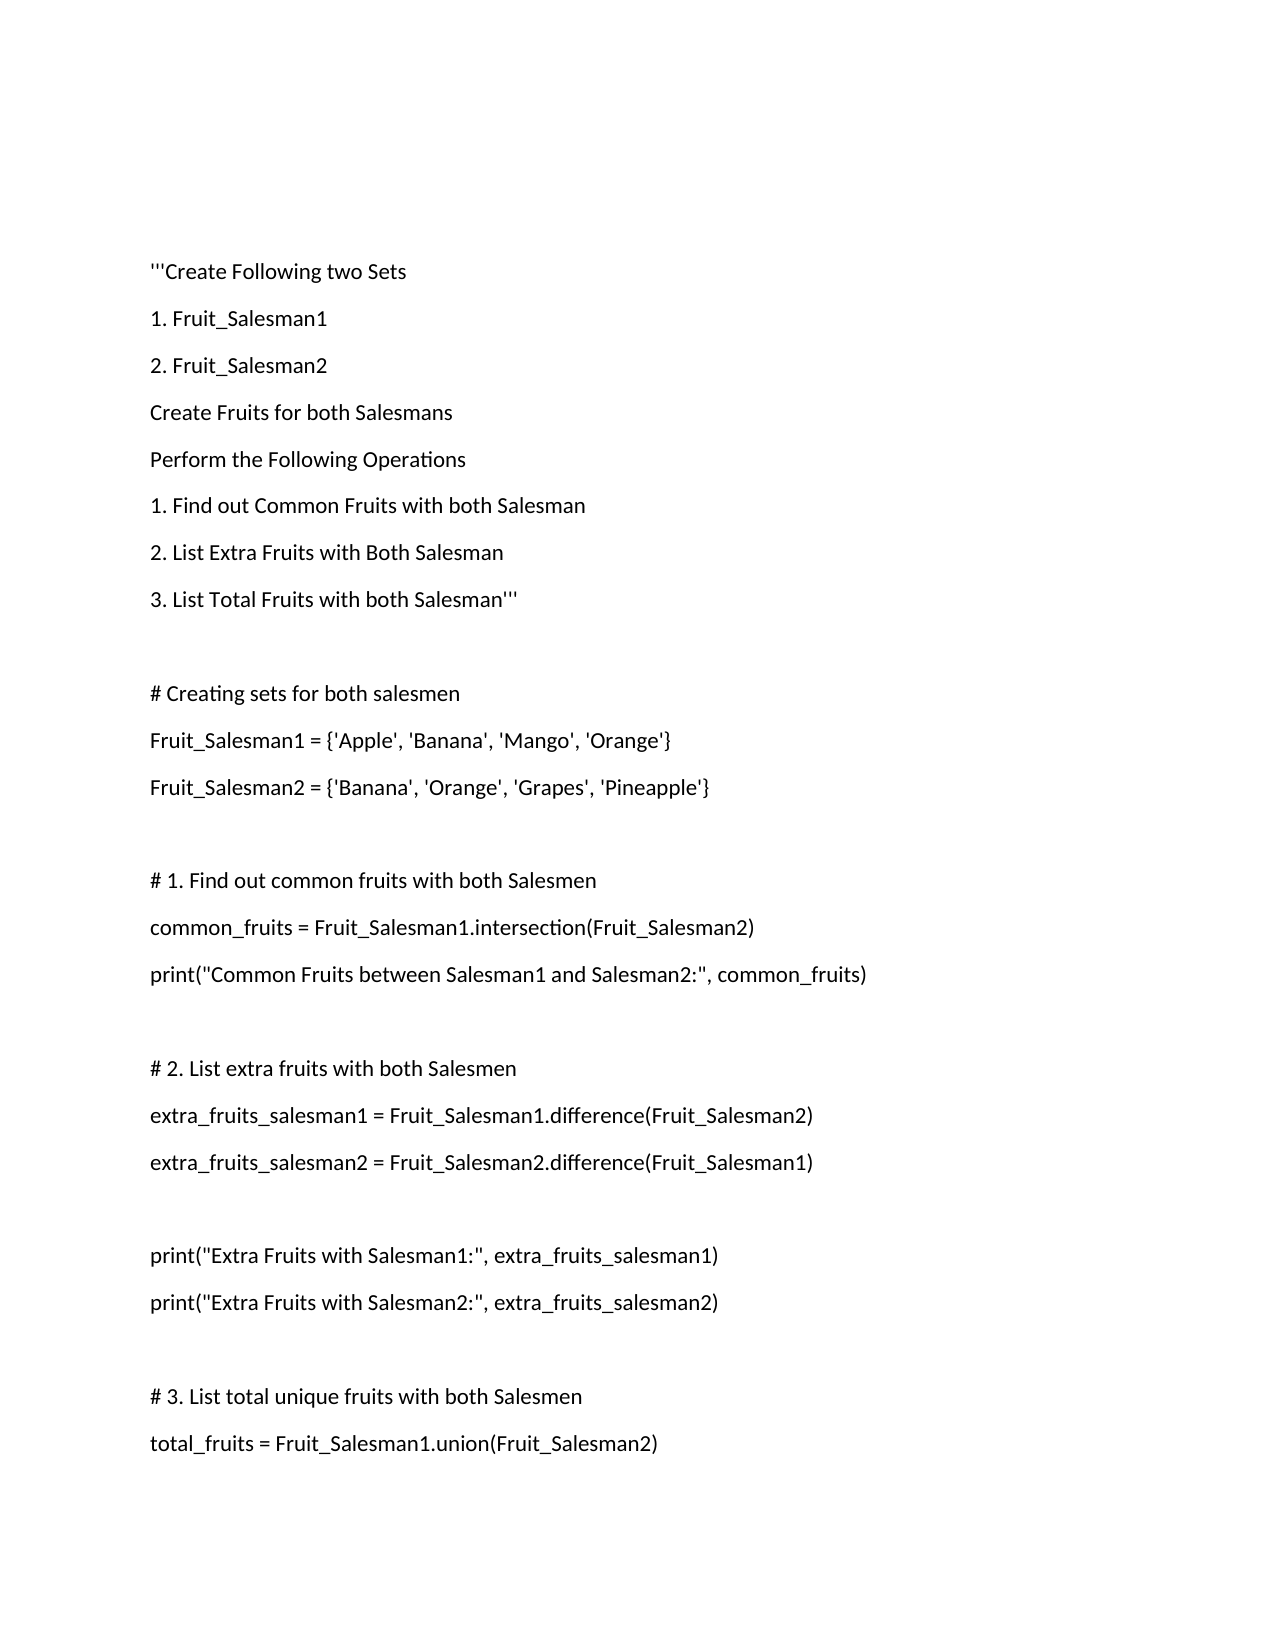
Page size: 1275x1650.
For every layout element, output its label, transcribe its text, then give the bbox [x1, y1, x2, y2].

text 2. List Extra Fruits with Both Salesman [150, 538, 1125, 567]
text # 3. List total unique fruits with both Salesmen [150, 1382, 1125, 1410]
text 1. Fruit_Salesman1 [150, 304, 1125, 332]
text # 2. List extra fruits with both Salesmen [150, 1054, 1125, 1082]
text extra_fruits_salesman2 = Fruit_Salesman2.difference(Fruit_Salesman1) [150, 1148, 1125, 1176]
text print("Extra Fruits with Salesman1:", extra_fruits_salesman1) [150, 1242, 1125, 1270]
text Fruit_Salesman1 = {'Apple', 'Banana', 'Mango', 'Orange'} [150, 726, 1125, 754]
text Create Fruits for both Salesmans [150, 398, 1125, 426]
text 3. List Total Fruits with both Salesman''' [150, 585, 1125, 613]
text common_fruits = Fruit_Salesman1.intersection(Fruit_Salesman2) [150, 913, 1125, 942]
text # 1. Find out common fruits with both Salesmen [150, 867, 1125, 895]
text Fruit_Salesman2 = {'Banana', 'Orange', 'Grapes', 'Pineapple'} [150, 773, 1125, 801]
text Perform the Following Operations [150, 445, 1125, 473]
text print("Extra Fruits with Salesman2:", extra_fruits_salesman2) [150, 1288, 1125, 1317]
text 2. Fruit_Salesman2 [150, 351, 1125, 379]
text # Creating sets for both salesmen [150, 679, 1125, 707]
text '''Create Following two Sets [150, 257, 1125, 285]
text extra_fruits_salesman1 = Fruit_Salesman1.difference(Fruit_Salesman2) [150, 1101, 1125, 1129]
text 1. Find out Common Fruits with both Salesman [150, 492, 1125, 520]
text total_fruits = Fruit_Salesman1.union(Fruit_Salesman2) [150, 1429, 1125, 1457]
text print("Common Fruits between Salesman1 and Salesman2:", common_fruits) [150, 960, 1125, 988]
